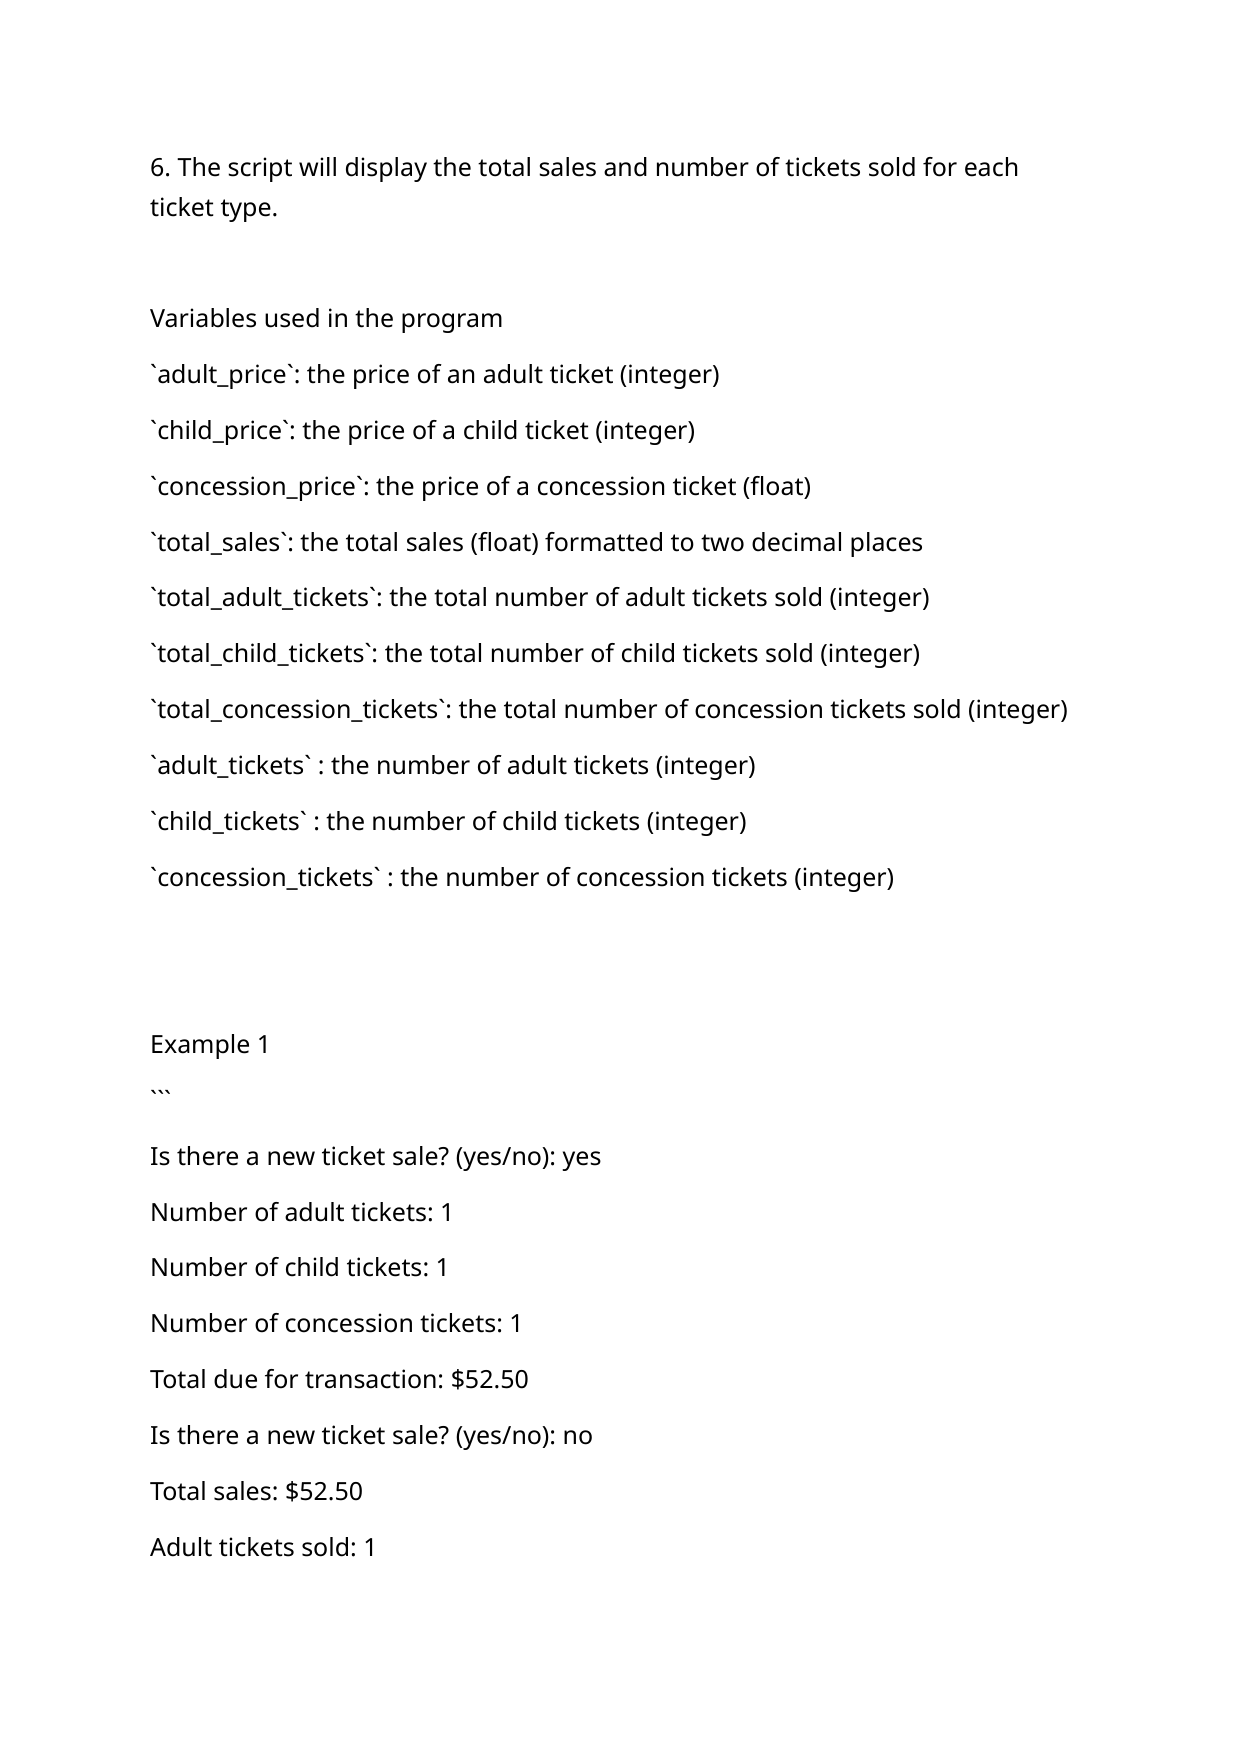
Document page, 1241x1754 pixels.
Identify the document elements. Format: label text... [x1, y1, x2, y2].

text Total sales: $52.50 [150, 1473, 1090, 1507]
text `child_tickets` : the number of child tickets (integer) [150, 803, 1090, 837]
text `total_concession_tickets`: the total number of concession tickets sold (integer) [150, 692, 1090, 726]
text Adult tickets sold: 1 [150, 1529, 1090, 1563]
text `adult_tickets` : the number of adult tickets (integer) [150, 747, 1090, 782]
text ``` [150, 1082, 1090, 1117]
text Example 1 [150, 1027, 1090, 1061]
text Number of child tickets: 1 [150, 1250, 1090, 1284]
text 6. The script will display the total sales and number of tickets sold for each ticket type. [150, 150, 1090, 223]
text `child_price`: the price of a child ticket (integer) [150, 412, 1090, 447]
text `total_sales`: the total sales (float) formatted to two decimal places [150, 524, 1090, 558]
text Is there a new ticket sale? (yes/no): yes [150, 1138, 1090, 1172]
text `total_adult_tickets`: the total number of adult tickets sold (integer) [150, 580, 1090, 614]
text Number of concession tickets: 1 [150, 1306, 1090, 1340]
text Total due for transaction: $52.50 [150, 1362, 1090, 1396]
text `adult_price`: the price of an adult ticket (integer) [150, 357, 1090, 391]
text `total_child_tickets`: the total number of child tickets sold (integer) [150, 636, 1090, 670]
text `concession_price`: the price of a concession ticket (float) [150, 468, 1090, 502]
text Variables used in the program [150, 301, 1090, 335]
text Is there a new ticket sale? (yes/no): no [150, 1417, 1090, 1452]
text `concession_tickets` : the number of concession tickets (integer) [150, 859, 1090, 893]
text Number of adult tickets: 1 [150, 1194, 1090, 1228]
